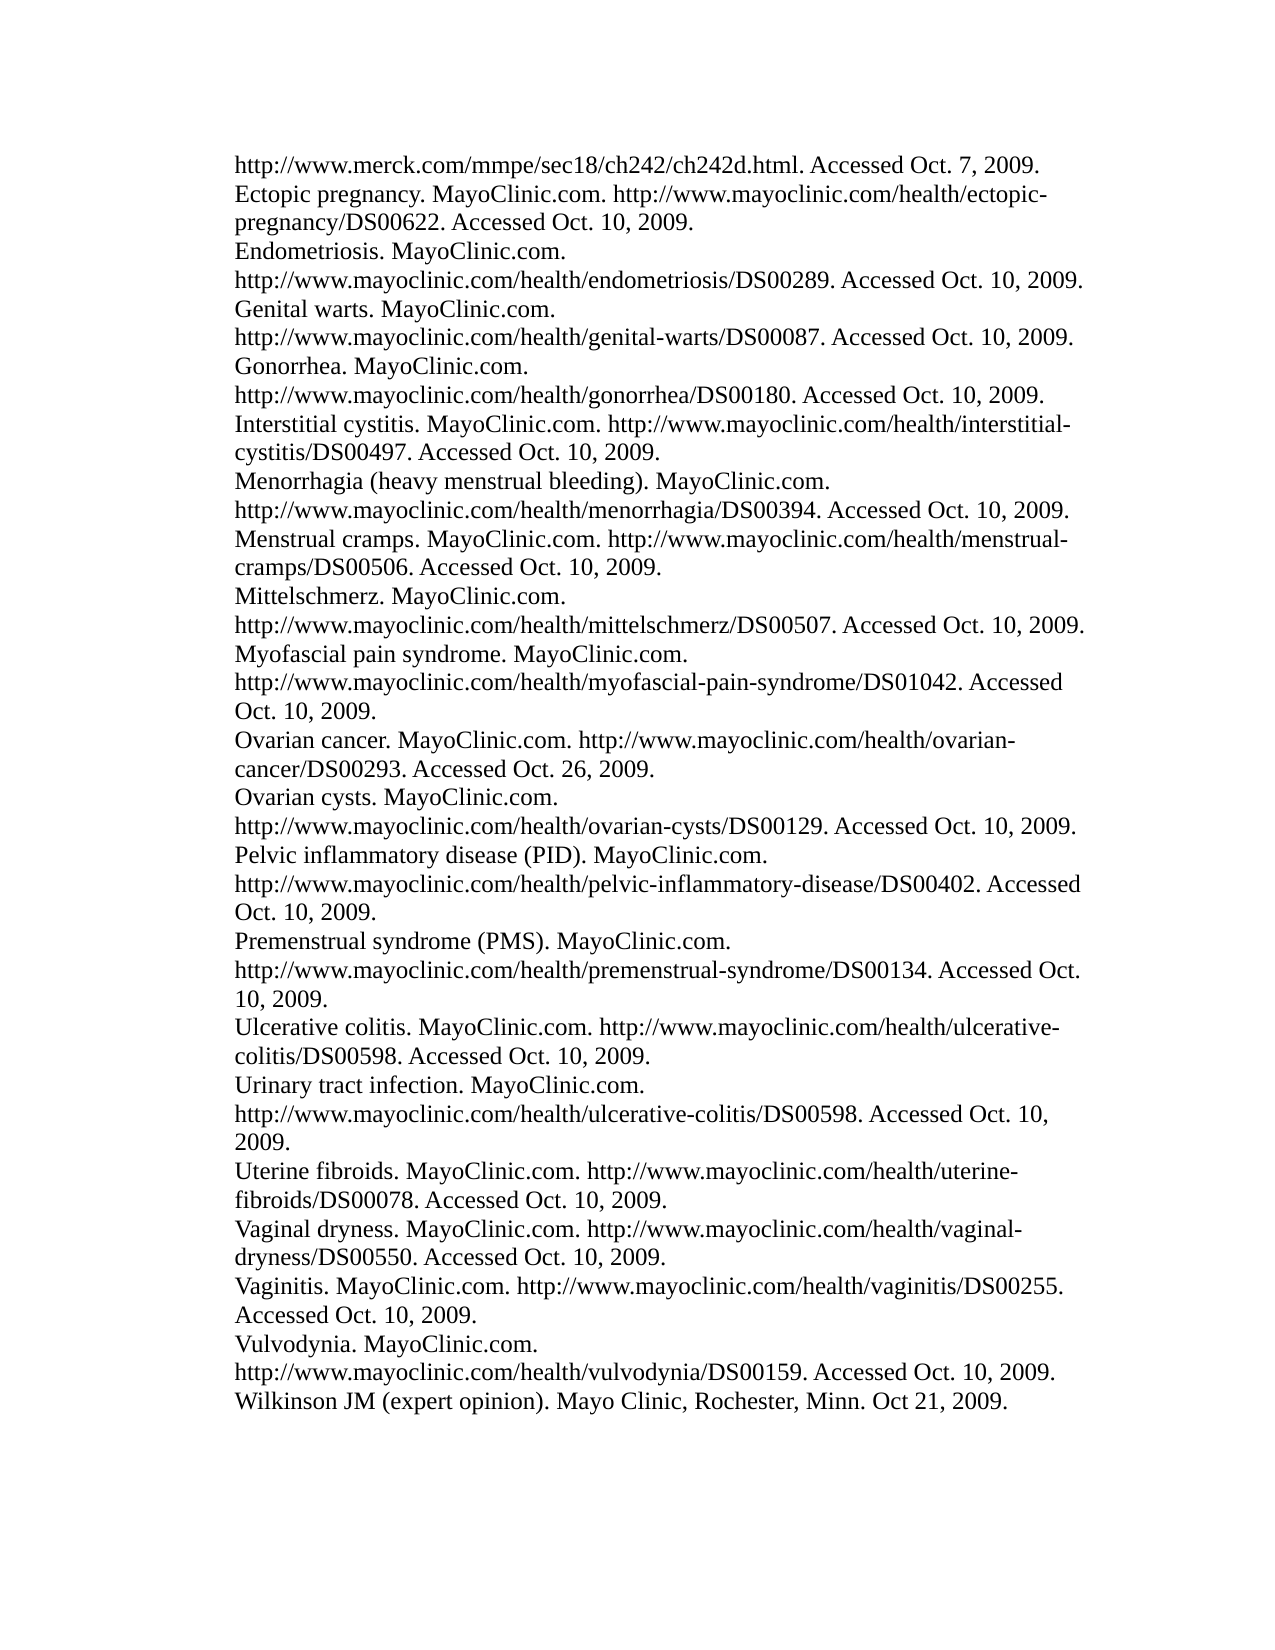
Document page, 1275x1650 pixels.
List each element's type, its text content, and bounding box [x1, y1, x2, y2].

text Ovarian cysts. MayoClinic.com. http://www.mayoclinic.com/health/ovarian-cysts/DS00129. Accessed Oct. 10, 2009. [234, 1070, 1087, 1127]
text Appendicitis. MayoClinic.com. http://www.mayoclinic.com/health/appendicitis/DS00274. Accessed Oct. 10, 2009. [234, 150, 1087, 207]
text Endometriosis. MayoClinic.com. http://www.mayoclinic.com/health/endometriosis/DS00289. Accessed Oct. 10, 2009. [234, 495, 1087, 552]
text Mittelschmerz. MayoClinic.com. http://www.mayoclinic.com/health/mittelschmerz/DS00507. Accessed Oct. 10, 2009. [234, 840, 1087, 926]
text Urinary tract infection. MayoClinic.com. http://www.mayoclinic.com/health/ulcerative-colitis/DS00598. Accessed Oct. 10, 2009. [234, 1357, 1087, 1444]
text Interstitial cystitis. MayoClinic.com. http://www.mayoclinic.com/health/interstitial-cystitis/DS00497. Accessed Oct. 10, 2009. [234, 667, 1087, 725]
text Menorrhagia (heavy menstrual bleeding). MayoClinic.com. http://www.mayoclinic.com/health/menorrhagia/DS00394. Accessed Oct. 10, 2009. [234, 725, 1087, 782]
text Genital warts. MayoClinic.com. http://www.mayoclinic.com/health/genital-warts/DS00087. Accessed Oct. 10, 2009. [234, 552, 1087, 610]
text Diverticulitis. MayoClinic.com. http://www.mayoclinic.com/health/diverticulitis/DS00070. Accessed Oct. 10, 2009. [234, 322, 1087, 380]
text Gonorrhea. MayoClinic.com. http://www.mayoclinic.com/health/gonorrhea/DS00180. Accessed Oct. 10, 2009. [234, 610, 1087, 667]
text Premenstrual syndrome (PMS). MayoClinic.com. http://www.mayoclinic.com/health/premenstrual-syndrome/DS00134. Accessed Oct. 10, 2009. [234, 1214, 1087, 1300]
text Myofascial pain syndrome. MayoClinic.com. http://www.mayoclinic.com/health/myofascial-pain-syndrome/DS01042. Accessed Oct. 10, 2009. [234, 926, 1087, 1012]
text Crohn's disease. MayoClinic.com. http://www.mayoclinic.com/health/crohns-disease/DS00104. Accessed Oct. 10, 2009. [234, 265, 1087, 322]
text Menstrual cramps. MayoClinic.com. http://www.mayoclinic.com/health/menstrual-cramps/DS00506. Accessed Oct. 10, 2009. [234, 782, 1087, 840]
text Ulcerative colitis. MayoClinic.com. http://www.mayoclinic.com/health/ulcerative-colitis/DS00598. Accessed Oct. 10, 2009. [234, 1300, 1087, 1357]
text Ovarian cancer. MayoClinic.com. http://www.mayoclinic.com/health/ovarian-cancer/DS00293. Accessed Oct. 26, 2009. [234, 1012, 1087, 1070]
text Pelvic inflammatory disease (PID). MayoClinic.com. http://www.mayoclinic.com/health/pelvic-inflammatory-disease/DS00402. Accessed Oct. 10, 2009. [234, 1127, 1087, 1214]
text Pelvic pain. The Merck Manuals: The Merck Manual for Healthcare Professionals. http://www.merck.com/mmpe/sec18/ch242/ch242d.html. Accessed Oct. 7, 2009. [234, 380, 1087, 437]
text Chronic pelvic pain. MayoClinic.com. http://www.mayoclinic.com/health/chronic-pelvic-pain/DS00571. Accessed Oct. 10, 2009. [234, 207, 1087, 265]
text Ectopic pregnancy. MayoClinic.com. http://www.mayoclinic.com/health/ectopic-pregnancy/DS00622. Accessed Oct. 10, 2009. [234, 437, 1087, 495]
